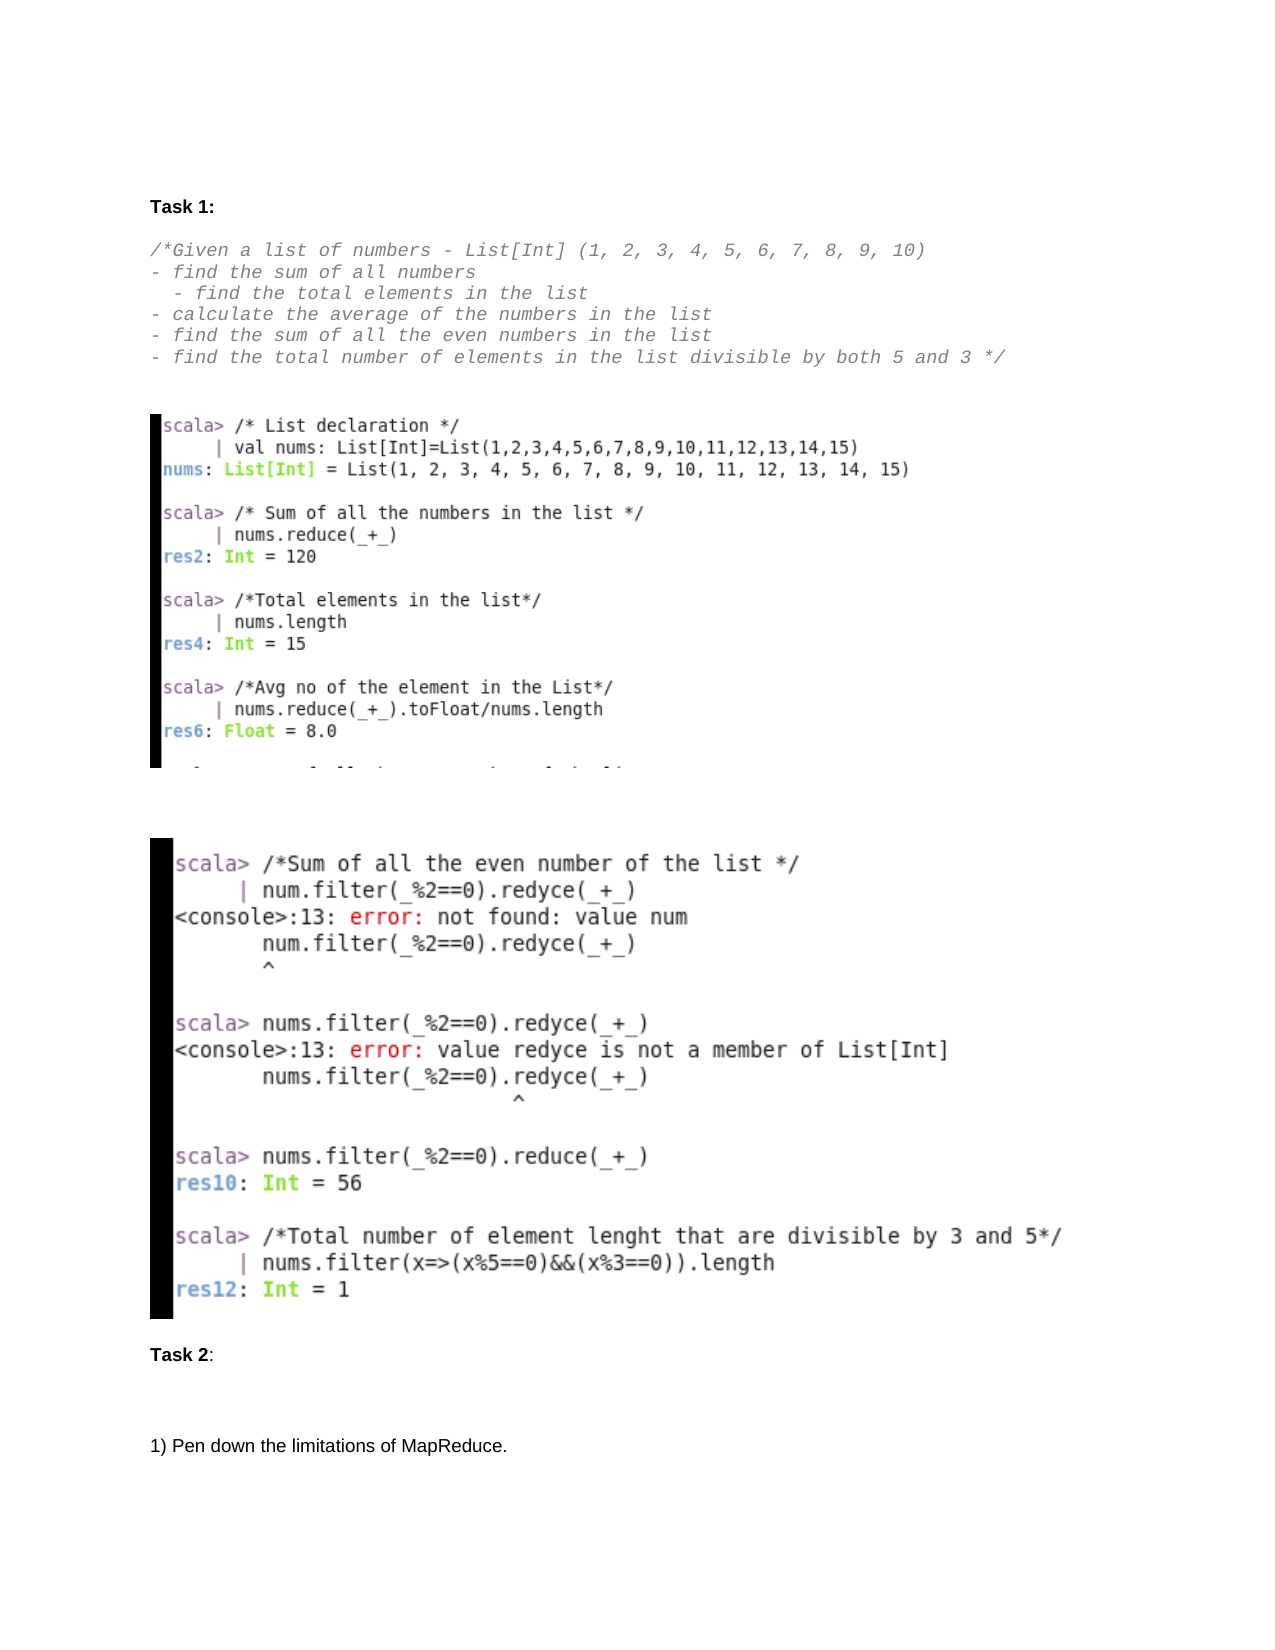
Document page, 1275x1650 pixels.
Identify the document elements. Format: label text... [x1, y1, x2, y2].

text 1) Pen down the limitations of MapReduce. [150, 1435, 1125, 1457]
text Task 2: [150, 1344, 1125, 1366]
picture [150, 838, 1113, 1319]
text /*Given a list of numbers - List[Int] (1, 2, 3, 4, 5, 6, 7, 8, 9, 10) - find the sum of all numbers - find the total elements in the list - calculate the average of the numbers in the list - find the sum of all the even numbers in the list - find the total number of elements in the list divisible by both 5 and 3 */ [150, 241, 1125, 369]
picture [150, 414, 1125, 768]
text Task 1: [150, 196, 1125, 217]
